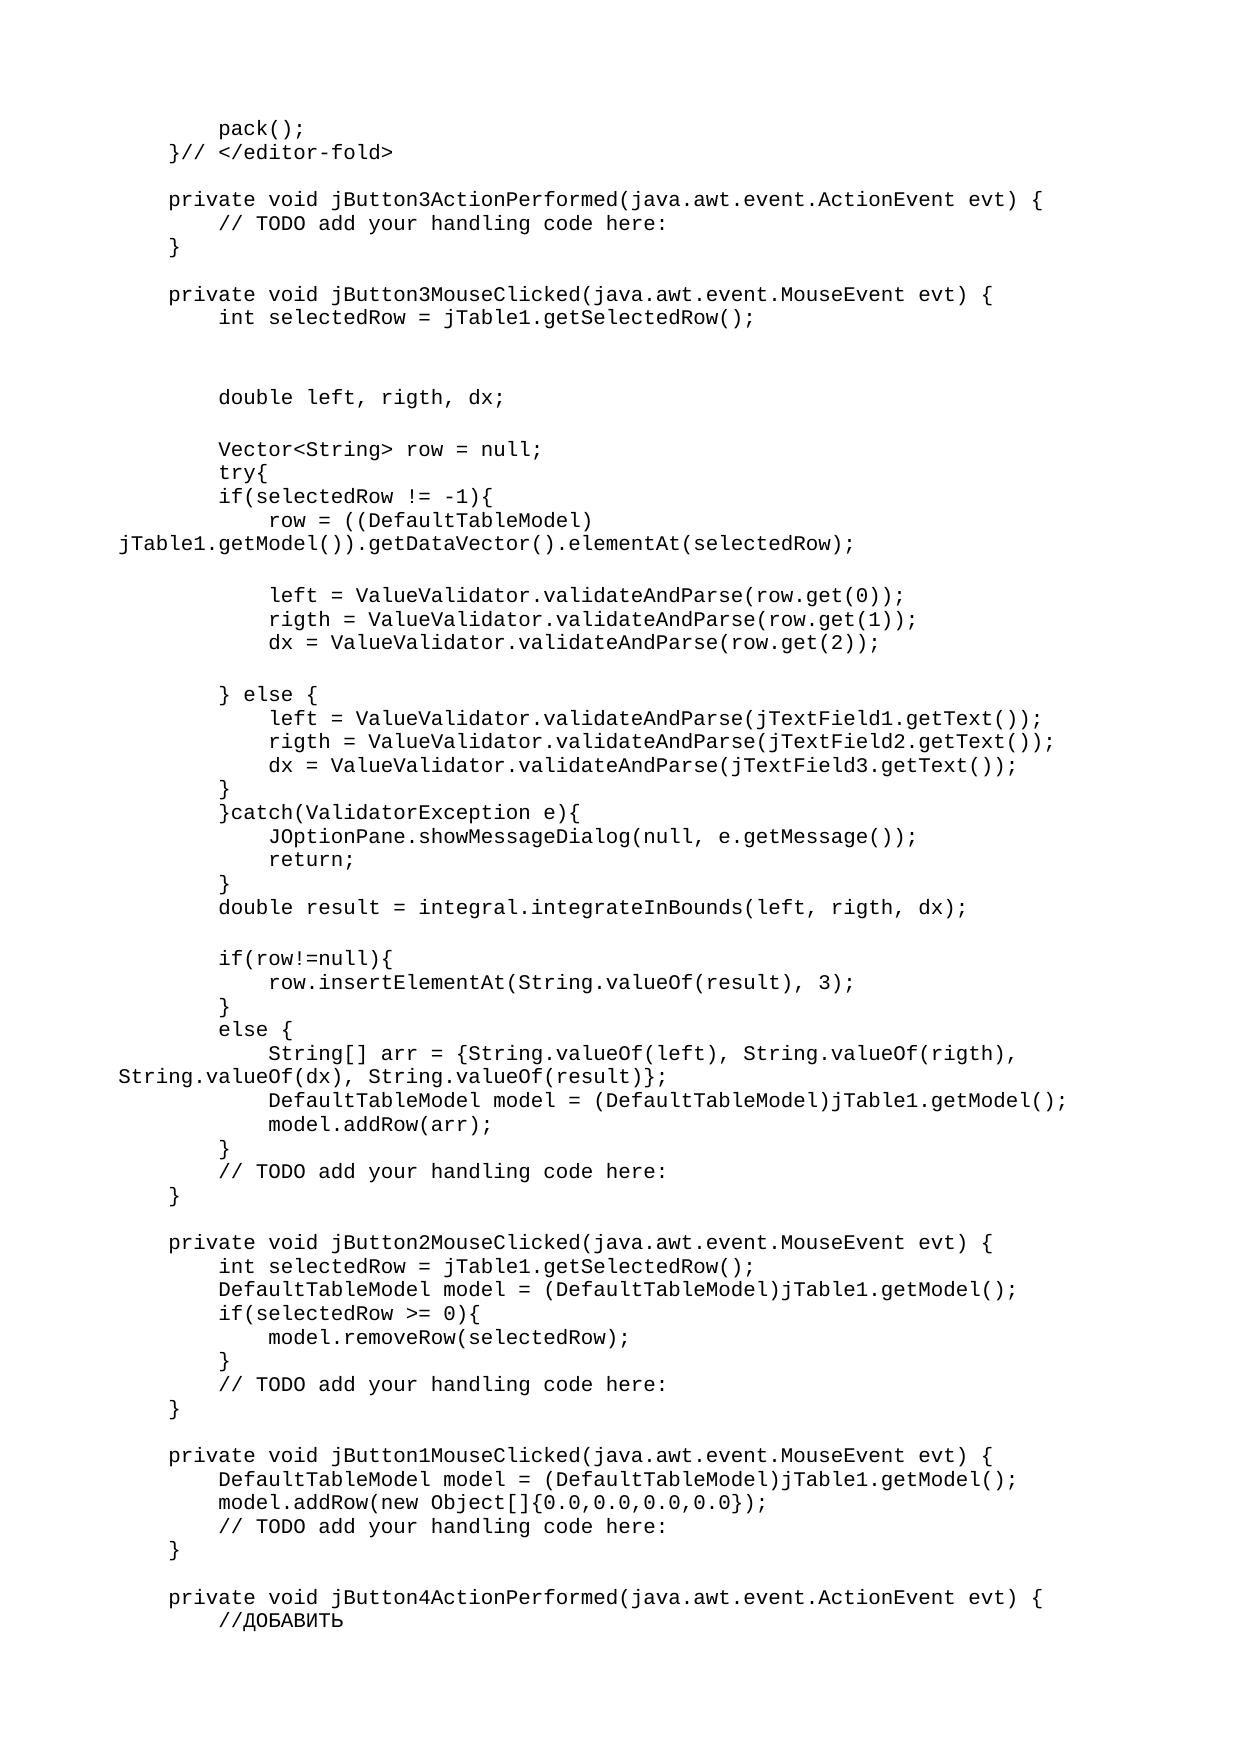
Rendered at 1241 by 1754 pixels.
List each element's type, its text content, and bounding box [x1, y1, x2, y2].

text } [118, 778, 1181, 802]
text private void jButton1MouseClicked(java.awt.event.MouseEvent evt) { [118, 1445, 1181, 1468]
text dx = ValueValidator.validateAndParse(jTextField3.getText()); [118, 755, 1181, 778]
text } [118, 1185, 1181, 1208]
text double left, rigth, dx; [118, 387, 1181, 411]
text private void jButton3ActionPerformed(java.awt.event.ActionEvent evt) { [118, 189, 1181, 213]
text } [118, 873, 1181, 897]
text return; [118, 849, 1181, 873]
text model.addRow(new Object[]{0.0,0.0,0.0,0.0}); [118, 1492, 1181, 1516]
text // TODO add your handling code here: [118, 1516, 1181, 1539]
text } [118, 996, 1181, 1019]
text }// </editor-fold> [118, 142, 1181, 165]
text if(selectedRow >= 0){ [118, 1303, 1181, 1327]
text int selectedRow = jTable1.getSelectedRow(); [118, 1256, 1181, 1279]
text double result = integral.integrateInBounds(left, rigth, dx); [118, 897, 1181, 920]
text DefaultTableModel model = (DefaultTableModel)jTable1.getModel(); [118, 1090, 1181, 1114]
text private void jButton3MouseClicked(java.awt.event.MouseEvent evt) { [118, 284, 1181, 307]
text } [118, 236, 1181, 260]
text DefaultTableModel model = (DefaultTableModel)jTable1.getModel(); [118, 1468, 1181, 1492]
text model.addRow(arr); [118, 1114, 1181, 1137]
text pack(); [118, 118, 1181, 142]
text } [118, 1539, 1181, 1563]
text else { [118, 1019, 1181, 1043]
text row = ((DefaultTableModel) jTable1.getModel()).getDataVector().elementAt(selectedRow); [118, 509, 1181, 557]
text if(row!=null){ [118, 948, 1181, 972]
text left = ValueValidator.validateAndParse(jTextField1.getText()); [118, 707, 1181, 731]
text private void jButton4ActionPerformed(java.awt.event.ActionEvent evt) { [118, 1587, 1181, 1610]
text dx = ValueValidator.validateAndParse(row.get(2)); [118, 632, 1181, 656]
text //ДОБАВИТЬ [118, 1610, 1181, 1634]
text try{ [118, 462, 1181, 486]
text } [118, 1398, 1181, 1421]
text } [118, 1137, 1181, 1161]
text } [118, 1350, 1181, 1374]
text // TODO add your handling code here: [118, 213, 1181, 236]
text } else { [118, 684, 1181, 707]
text // TODO add your handling code here: [118, 1374, 1181, 1398]
text DefaultTableModel model = (DefaultTableModel)jTable1.getModel(); [118, 1279, 1181, 1303]
text row.insertElementAt(String.valueOf(result), 3); [118, 972, 1181, 996]
text }catch(ValidatorException e){ [118, 802, 1181, 826]
text rigth = ValueValidator.validateAndParse(jTextField2.getText()); [118, 731, 1181, 755]
text if(selectedRow != -1){ [118, 486, 1181, 509]
text Vector<String> row = null; [118, 439, 1181, 462]
text // TODO add your handling code here: [118, 1161, 1181, 1185]
text JOptionPane.showMessageDialog(null, e.getMessage()); [118, 826, 1181, 849]
text int selectedRow = jTable1.getSelectedRow(); [118, 307, 1181, 331]
text left = ValueValidator.validateAndParse(row.get(0)); [118, 585, 1181, 608]
text private void jButton2MouseClicked(java.awt.event.MouseEvent evt) { [118, 1232, 1181, 1256]
text String[] arr = {String.valueOf(left), String.valueOf(rigth), String.valueOf(dx), String.valueOf(result)}; [118, 1043, 1181, 1090]
text model.removeRow(selectedRow); [118, 1327, 1181, 1350]
text rigth = ValueValidator.validateAndParse(row.get(1)); [118, 608, 1181, 632]
